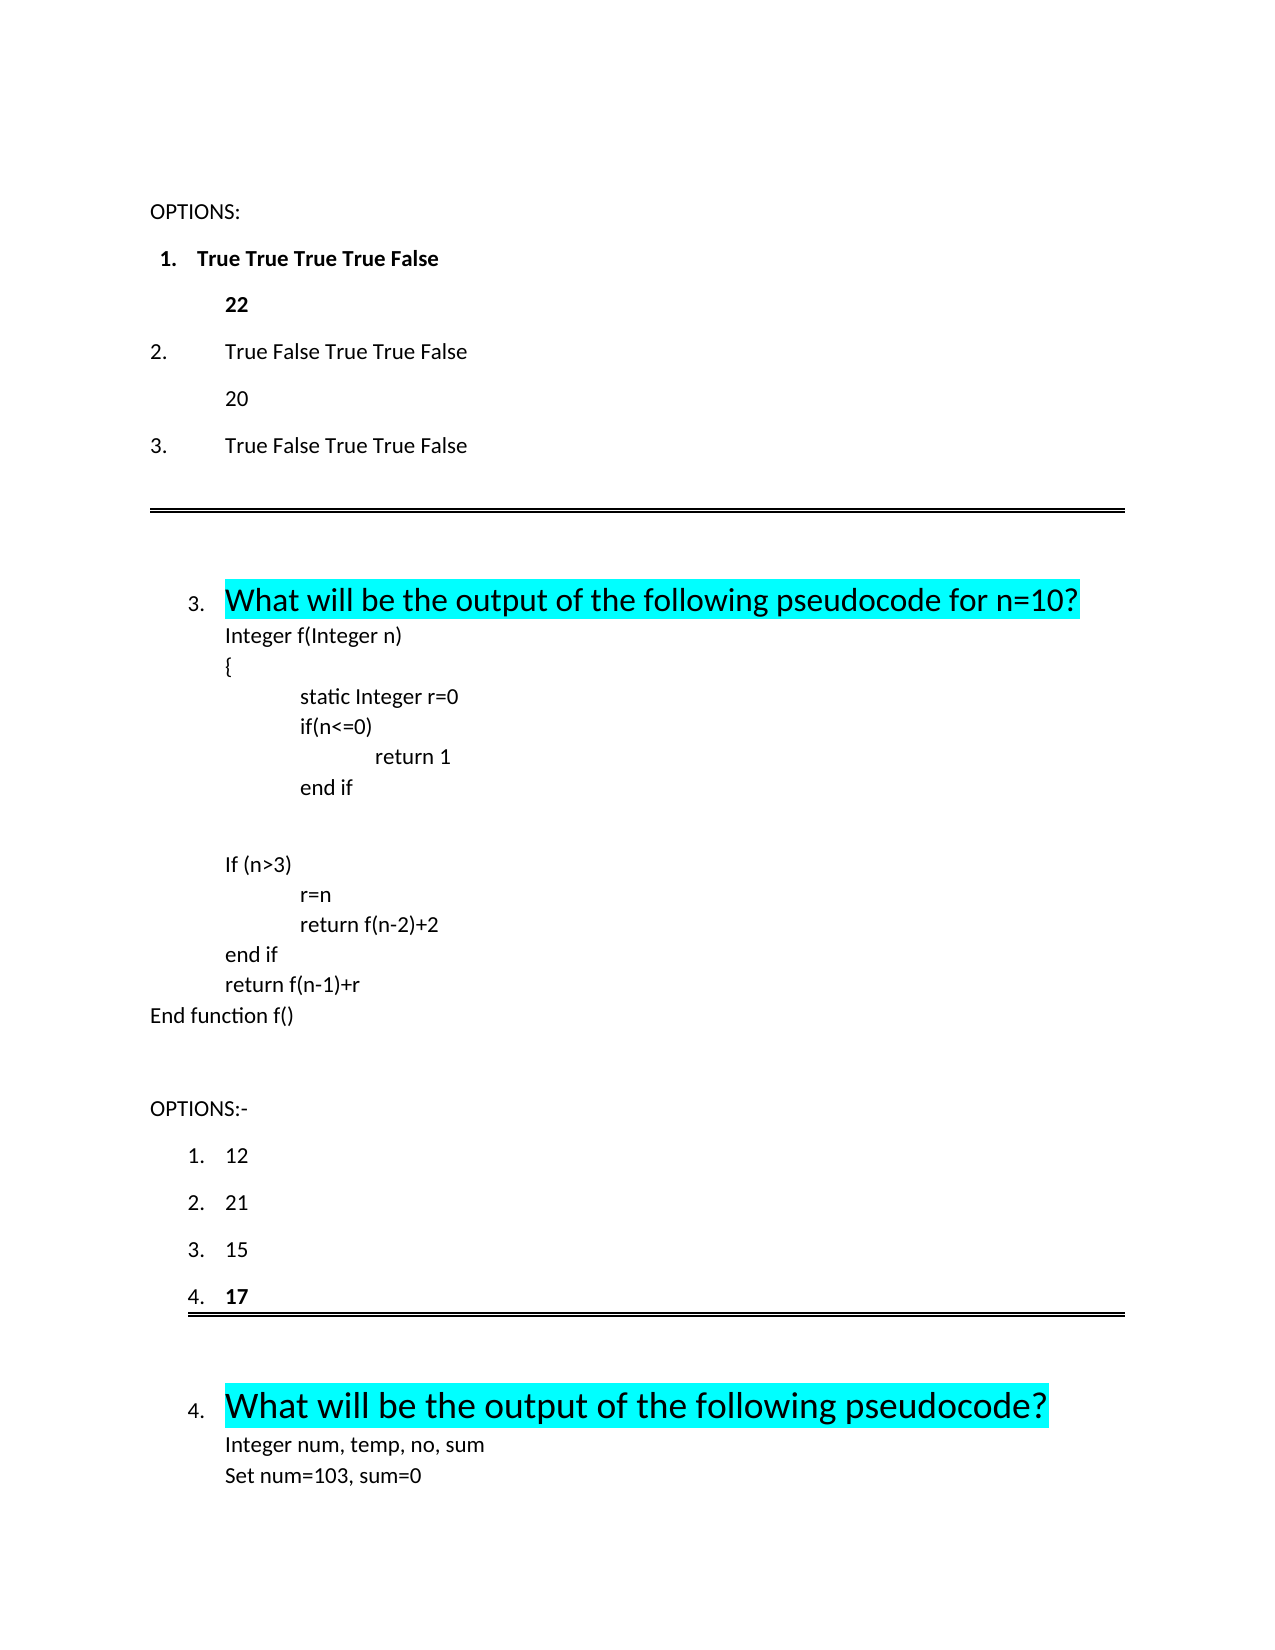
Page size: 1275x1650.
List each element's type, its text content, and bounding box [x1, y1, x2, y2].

list True True True True False [159, 244, 1125, 272]
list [187, 1382, 1125, 1489]
list What will be the output of the following pseudocode for n=10? Integer f(Integer n) { static Integer r=0 if(n<=0) return 1 end if [187, 579, 1125, 831]
text OPTIONS: [150, 197, 1125, 225]
text 20 [150, 384, 1125, 412]
list 12 [187, 1141, 1125, 1169]
text 2. True False True True False [150, 337, 1125, 366]
list 15 [187, 1235, 1125, 1263]
text 22 [150, 291, 1125, 319]
text 3. True False True True False [150, 431, 1125, 459]
list 21 [187, 1188, 1125, 1216]
text If (n>3) r=n return f(n-2)+2 end if return f(n-1)+r End function f() [150, 850, 1125, 1029]
list 17 [187, 1282, 1125, 1317]
text OPTIONS:- [150, 1094, 1125, 1122]
